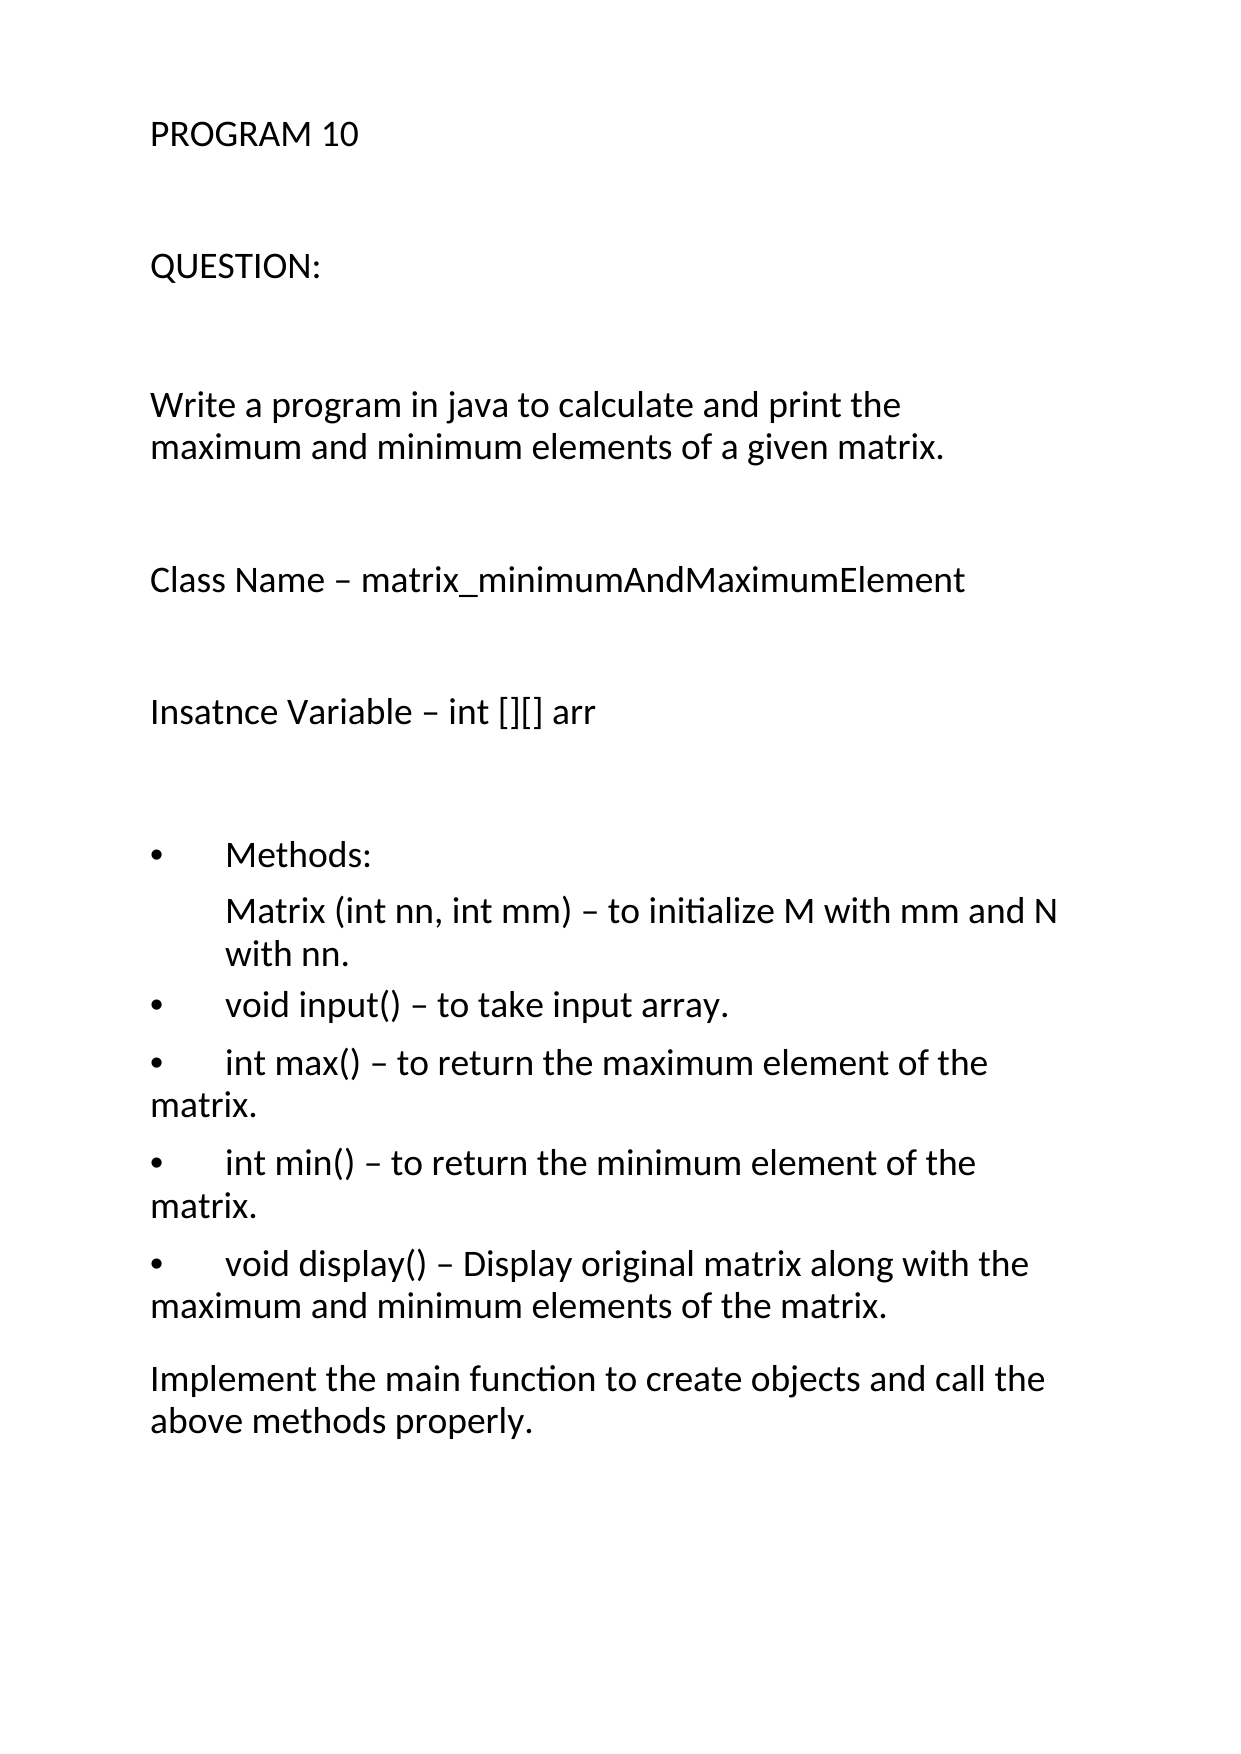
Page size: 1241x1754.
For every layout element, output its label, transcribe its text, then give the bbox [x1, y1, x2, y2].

text Write a program in java to calculate and print the maximum and minimum elements of a given matrix. [150, 383, 1062, 469]
text Implement the main function to create objects and call the above methods properly. [150, 1357, 1056, 1443]
text Insatnce Variable – int [][] arr [150, 688, 1090, 734]
list void input() – to take input array. [150, 981, 1090, 1027]
list int min() – to return the minimum element of the matrix. [150, 1141, 1090, 1228]
text PROGRAM 10 [150, 110, 1090, 156]
list void display() – Display original matrix along with the maximum and minimum elements of the matrix. [150, 1242, 1090, 1328]
text Matrix (int nn, int mm) – to initialize M with mm and N with nn. [225, 888, 1060, 976]
list int max() – to return the maximum element of the matrix. [150, 1041, 1090, 1127]
list Methods: [150, 831, 1090, 876]
text QUESTION: [150, 242, 1090, 288]
text Class Name – matrix_minimumAndMaximumElement [150, 556, 1090, 602]
